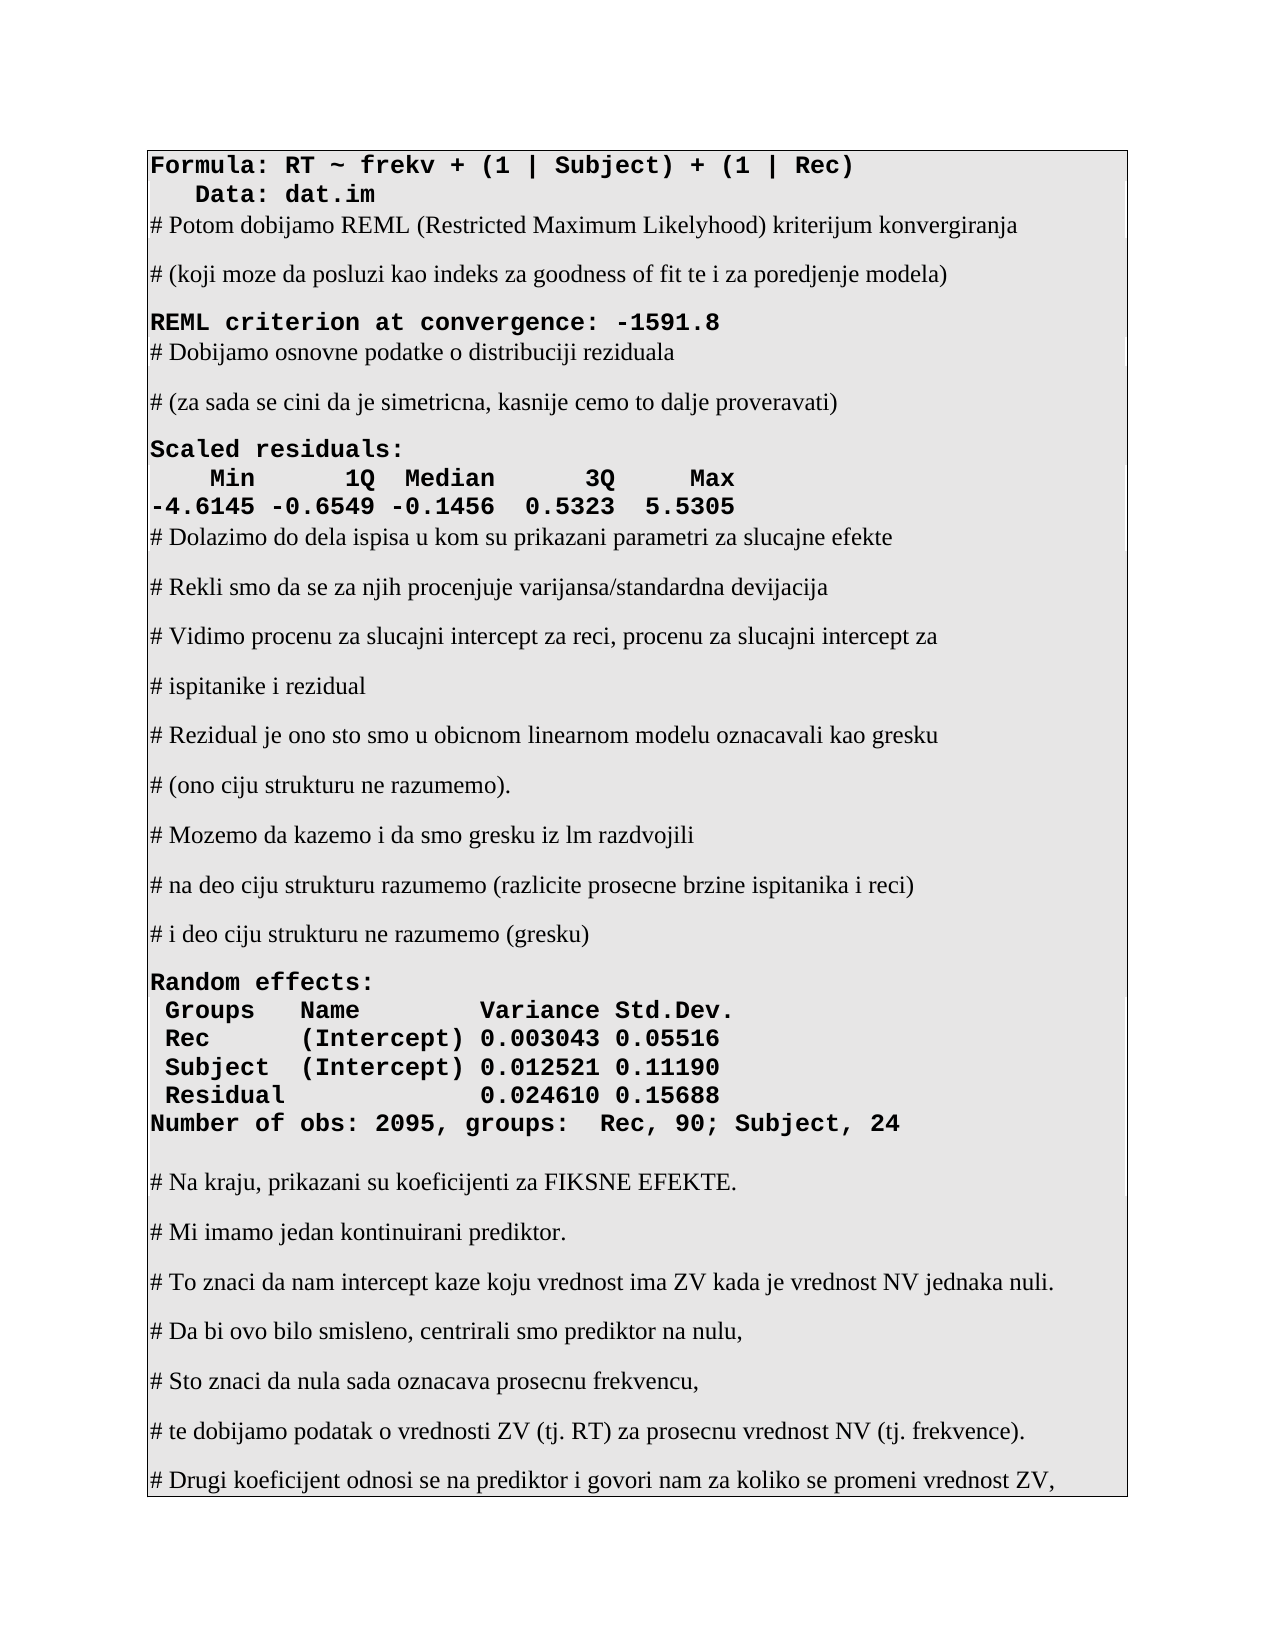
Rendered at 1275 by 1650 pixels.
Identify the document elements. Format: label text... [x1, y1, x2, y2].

text # (za sada se cini da je simetricna, kasnije cemo to dalje proveravati) [148, 384, 1127, 416]
text # Sto znaci da nula sada oznacava prosecnu frekvencu, [148, 1363, 1127, 1395]
text -4.6145 -0.6549 -0.1456 0.5323 5.5305 [150, 493, 1125, 522]
text # Dolazimo do dela ispisa u kom su prikazani parametri za slucajne efekte [150, 522, 1125, 551]
text # Potom dobijamo REML (Restricted Maximum Likelyhood) kriterijum konvergiranja [150, 210, 1125, 238]
text # ispitanike i rezidual [148, 668, 1127, 700]
text # te dobijamo podatak o vrednosti ZV (tj. RT) za prosecnu vrednost NV (tj. frekvence). [148, 1413, 1127, 1444]
text # (koji moze da posluzi kao indeks za goodness of fit te i za poredjenje modela) [148, 256, 1127, 288]
text # Mi imamo jedan kontinuirani prediktor. [148, 1214, 1127, 1246]
text # Dobijamo osnovne podatke o distribuciji reziduala [150, 337, 1125, 366]
text Rec (Intercept) 0.003043 0.05516 [150, 1026, 1125, 1054]
text Residual 0.024610 0.15688 [150, 1082, 1125, 1111]
text # Rekli smo da se za njih procenjuje varijansa/standardna devijacija [148, 568, 1127, 600]
text Data: dat.im [150, 181, 1125, 210]
text # Drugi koeficijent odnosi se na prediktor i govori nam za koliko se promeni vrednost ZV, [148, 1462, 1127, 1496]
text # Na kraju, prikazani su koeficijenti za FIKSNE EFEKTE. [150, 1167, 1125, 1196]
text Number of obs: 2095, groups: Rec, 90; Subject, 24 [150, 1111, 1125, 1139]
text Random effects: [148, 966, 1127, 997]
text # To znaci da nam intercept kaze koju vrednost ima ZV kada je vrednost NV jednaka nuli. [148, 1264, 1127, 1296]
text Subject (Intercept) 0.012521 0.11190 [150, 1054, 1125, 1082]
text Formula: RT ~ frekv + (1 | Subject) + (1 | Rec) [148, 151, 1127, 181]
text # Rezidual je ono sto smo u obicnom linearnom modelu oznacavali kao gresku [148, 717, 1127, 749]
text # Mozemo da kazemo i da smo gresku iz lm razdvojili [148, 817, 1127, 849]
text Scaled residuals: [148, 434, 1127, 465]
text Groups Name Variance Std.Dev. [150, 997, 1125, 1026]
text REML criterion at convergence: -1591.8 [148, 306, 1127, 337]
text # Da bi ovo bilo smisleno, centrirali smo prediktor na nulu, [148, 1313, 1127, 1345]
text # i deo ciju strukturu ne razumemo (gresku) [148, 916, 1127, 948]
text # (ono ciju strukturu ne razumemo). [148, 767, 1127, 799]
text Min 1Q Median 3Q Max [150, 465, 1125, 493]
text # na deo ciju strukturu razumemo (razlicite prosecne brzine ispitanika i reci) [148, 867, 1127, 898]
text # Vidimo procenu za slucajni intercept za reci, procenu za slucajni intercept za [148, 618, 1127, 650]
